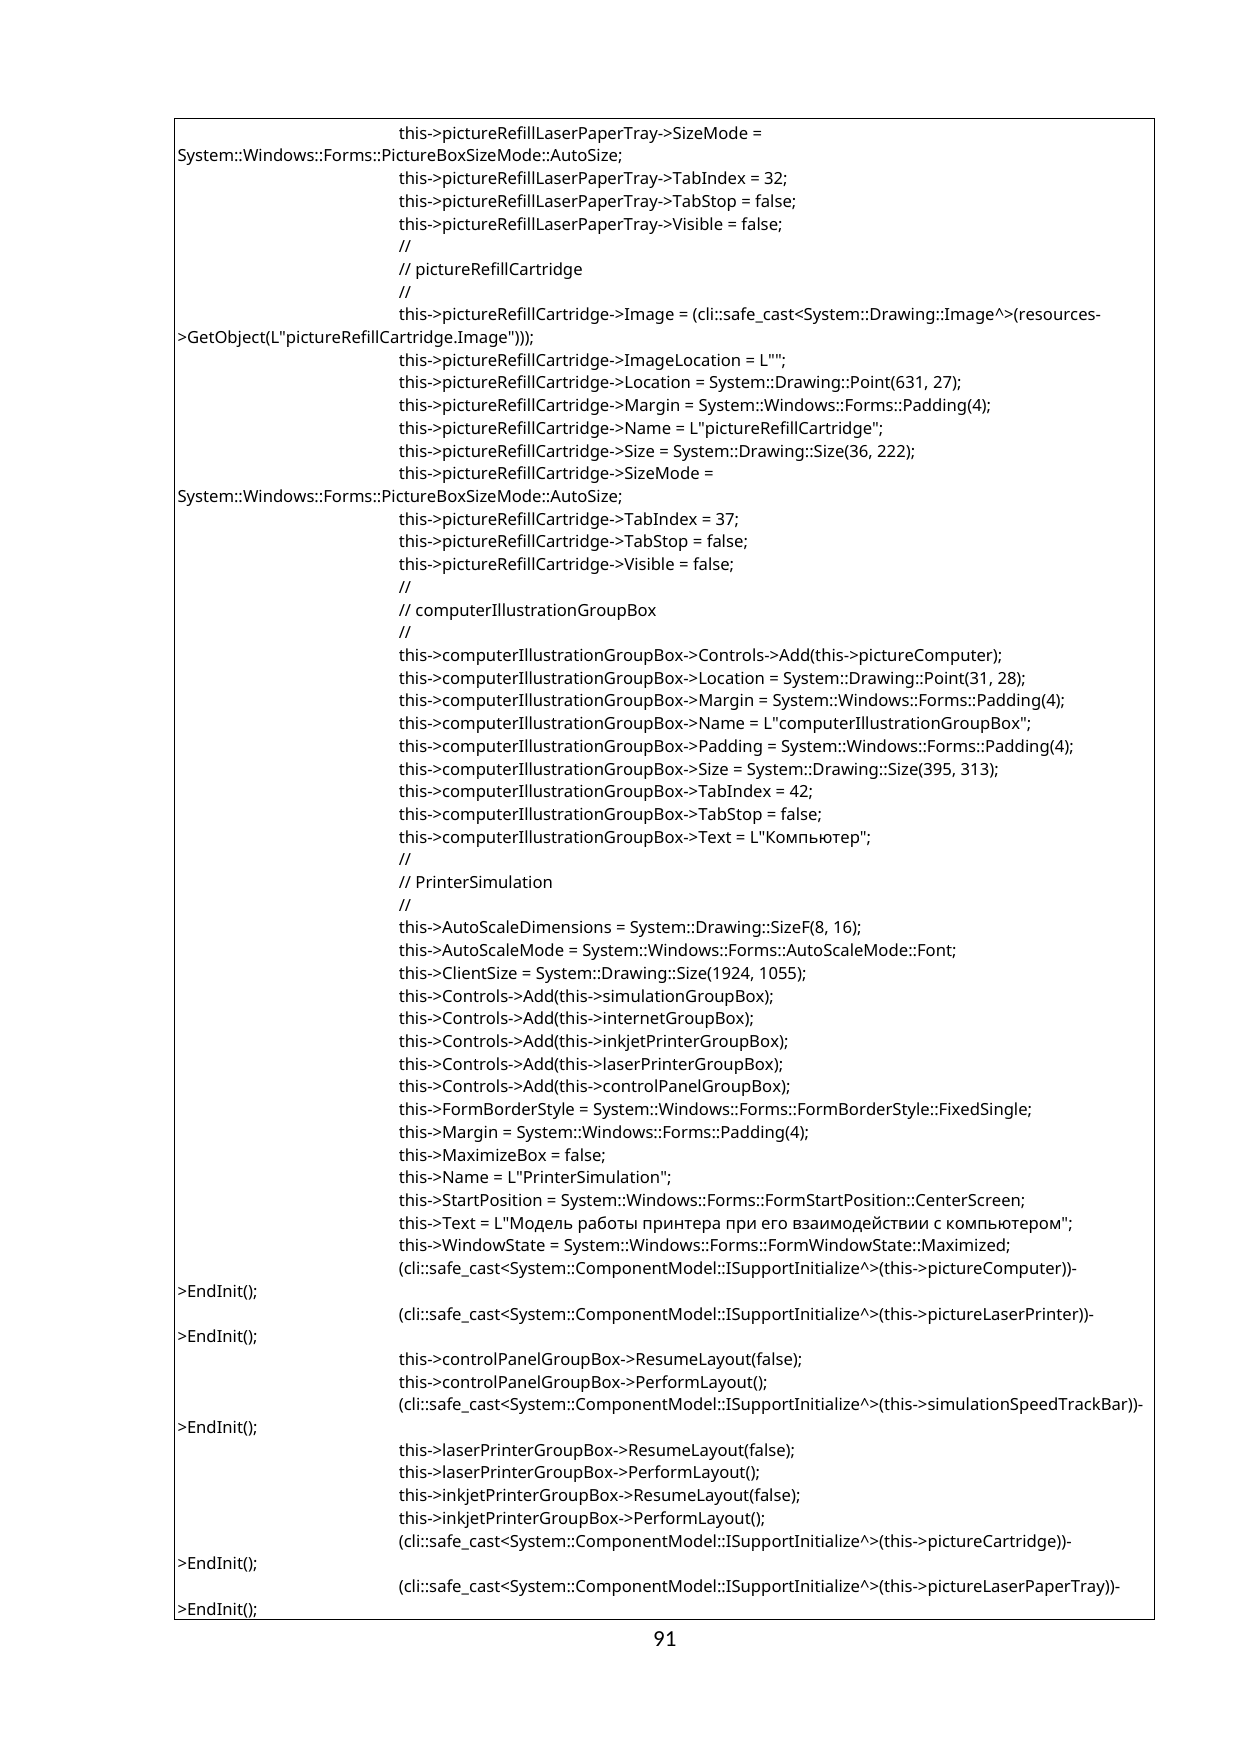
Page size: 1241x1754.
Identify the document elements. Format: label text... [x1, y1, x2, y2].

text this->AutoScaleDimensions = System::Drawing::SizeF(8, 16); [177, 916, 1152, 939]
text this->computerIllustrationGroupBox->TabStop = false; [177, 802, 1152, 825]
text this->controlPanelGroupBox->ResumeLayout(false); [177, 1347, 1152, 1370]
text this->WindowState = System::Windows::Forms::FormWindowState::Maximized; [177, 1234, 1152, 1257]
text this->pictureRefillCartridge->Visible = false; [177, 553, 1152, 575]
text this->pictureRefillLaserPaperTray->TabIndex = 32; [177, 167, 1152, 189]
text this->Name = L"PrinterSimulation"; [177, 1166, 1152, 1188]
text this->StartPosition = System::Windows::Forms::FormStartPosition::CenterScreen; [177, 1188, 1152, 1211]
text this->ClientSize = System::Drawing::Size(1924, 1055); [177, 961, 1152, 984]
text this->Text = L"Модель работы принтера при его взаимодействии с компьютером"; [177, 1211, 1152, 1234]
text // PrinterSimulation [177, 871, 1152, 893]
text // [177, 235, 1152, 257]
text // [177, 893, 1152, 916]
text this->Controls->Add(this->controlPanelGroupBox); [177, 1075, 1152, 1098]
text (cli::safe_cast<System::ComponentModel::ISupportInitialize^>(this->pictureComputer))->EndInit(); [177, 1257, 1152, 1302]
text this->laserPrinterGroupBox->PerformLayout(); [177, 1461, 1152, 1484]
text this->laserPrinterGroupBox->ResumeLayout(false); [177, 1438, 1152, 1461]
text // pictureRefillCartridge [177, 257, 1152, 280]
text this->MaximizeBox = false; [177, 1143, 1152, 1166]
text this->pictureRefillCartridge->SizeMode = System::Windows::Forms::PictureBoxSizeMode::AutoSize; [177, 462, 1152, 507]
text this->Margin = System::Windows::Forms::Padding(4); [177, 1120, 1152, 1143]
text // [177, 621, 1152, 643]
text this->computerIllustrationGroupBox->Size = System::Drawing::Size(395, 313); [177, 757, 1152, 780]
text this->pictureRefillCartridge->ImageLocation = L""; [177, 348, 1152, 371]
text this->pictureRefillCartridge->TabStop = false; [177, 530, 1152, 553]
text this->computerIllustrationGroupBox->Padding = System::Windows::Forms::Padding(4); [177, 734, 1152, 757]
text this->computerIllustrationGroupBox->TabIndex = 42; [177, 780, 1152, 802]
text this->inkjetPrinterGroupBox->ResumeLayout(false); [177, 1484, 1152, 1506]
text // [177, 848, 1152, 871]
text this->computerIllustrationGroupBox->Controls->Add(this->pictureComputer); [177, 643, 1152, 666]
text this->Controls->Add(this->laserPrinterGroupBox); [177, 1052, 1152, 1075]
text this->pictureRefillLaserPaperTray->Visible = false; [177, 212, 1152, 235]
text this->AutoScaleMode = System::Windows::Forms::AutoScaleMode::Font; [177, 939, 1152, 961]
text this->computerIllustrationGroupBox->Text = L"Компьютер"; [177, 825, 1152, 848]
text this->FormBorderStyle = System::Windows::Forms::FormBorderStyle::FixedSingle; [177, 1098, 1152, 1120]
text // [177, 280, 1152, 303]
text this->Controls->Add(this->simulationGroupBox); [177, 984, 1152, 1007]
text this->Controls->Add(this->internetGroupBox); [177, 1007, 1152, 1029]
text this->inkjetPrinterGroupBox->PerformLayout(); [177, 1506, 1152, 1529]
text this->pictureRefillCartridge->Size = System::Drawing::Size(36, 222); [177, 439, 1152, 462]
text // computerIllustrationGroupBox [177, 598, 1152, 621]
text this->controlPanelGroupBox->PerformLayout(); [177, 1370, 1152, 1393]
text this->computerIllustrationGroupBox->Margin = System::Windows::Forms::Padding(4); [177, 689, 1152, 712]
text this->pictureRefillCartridge->Image = (cli::safe_cast<System::Drawing::Image^>(resources->GetObject(L"pictureRefillCartridge.Image"))); [177, 303, 1152, 348]
text this->pictureRefillLaserPaperTray->TabStop = false; [177, 189, 1152, 212]
text this->pictureRefillLaserPaperTray->SizeMode = System::Windows::Forms::PictureBoxSizeMode::AutoSize; [175, 119, 1154, 167]
text (cli::safe_cast<System::ComponentModel::ISupportInitialize^>(this->pictureCartridge))->EndInit(); [177, 1529, 1152, 1574]
text (cli::safe_cast<System::ComponentModel::ISupportInitialize^>(this->pictureLaserPrinter))->EndInit(); [177, 1302, 1152, 1347]
text (cli::safe_cast<System::ComponentModel::ISupportInitialize^>(this->pictureLaserPaperTray))->EndInit(); [177, 1574, 1152, 1619]
text this->computerIllustrationGroupBox->Location = System::Drawing::Point(31, 28); [177, 666, 1152, 689]
text this->pictureRefillCartridge->Name = L"pictureRefillCartridge"; [177, 416, 1152, 439]
text this->pictureRefillCartridge->TabIndex = 37; [177, 507, 1152, 530]
text this->computerIllustrationGroupBox->Name = L"computerIllustrationGroupBox"; [177, 712, 1152, 734]
text // [177, 575, 1152, 598]
text (cli::safe_cast<System::ComponentModel::ISupportInitialize^>(this->simulationSpeedTrackBar))->EndInit(); [177, 1393, 1152, 1438]
text this->Controls->Add(this->inkjetPrinterGroupBox); [177, 1029, 1152, 1052]
text this->pictureRefillCartridge->Margin = System::Windows::Forms::Padding(4); [177, 394, 1152, 416]
text this->pictureRefillCartridge->Location = System::Drawing::Point(631, 27); [177, 371, 1152, 394]
